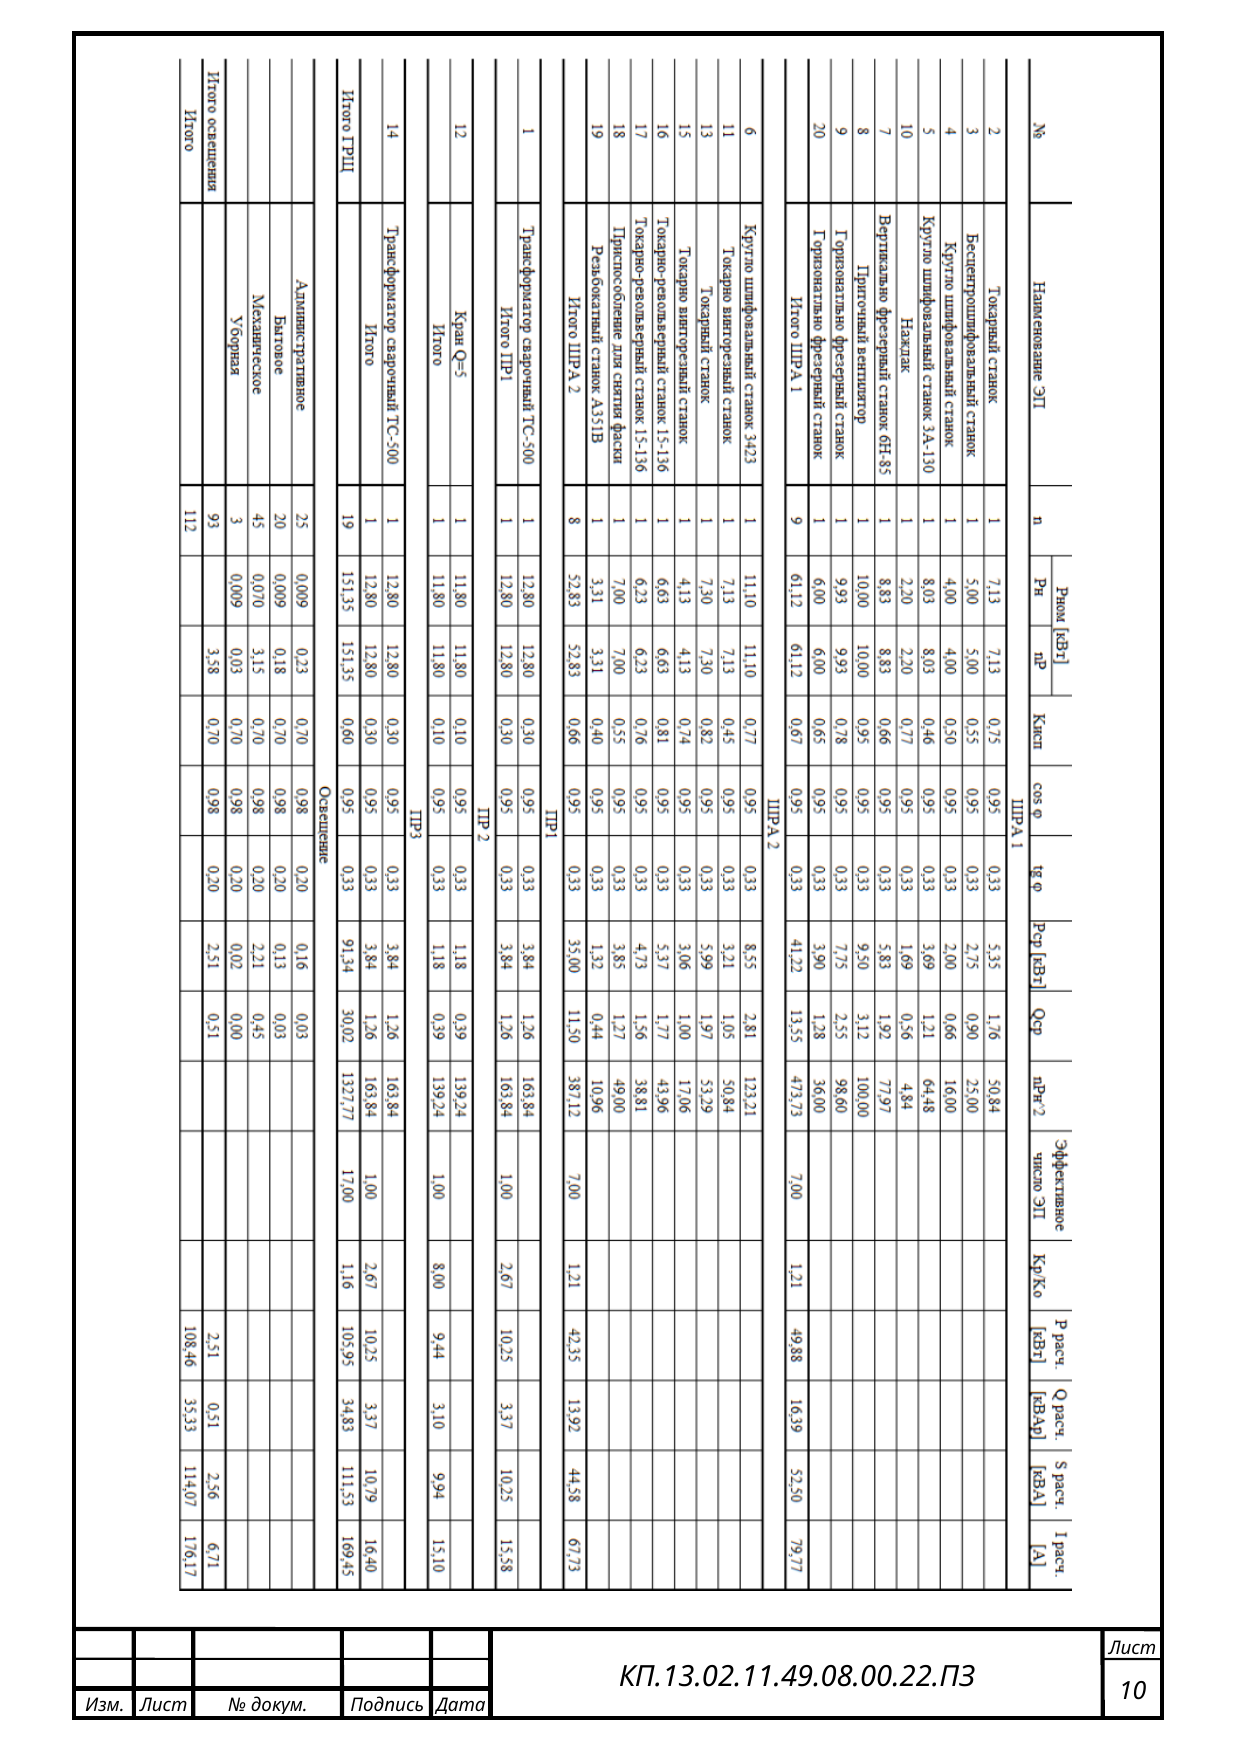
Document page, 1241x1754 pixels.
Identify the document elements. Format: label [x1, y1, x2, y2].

picture [180, 60, 1071, 1589]
